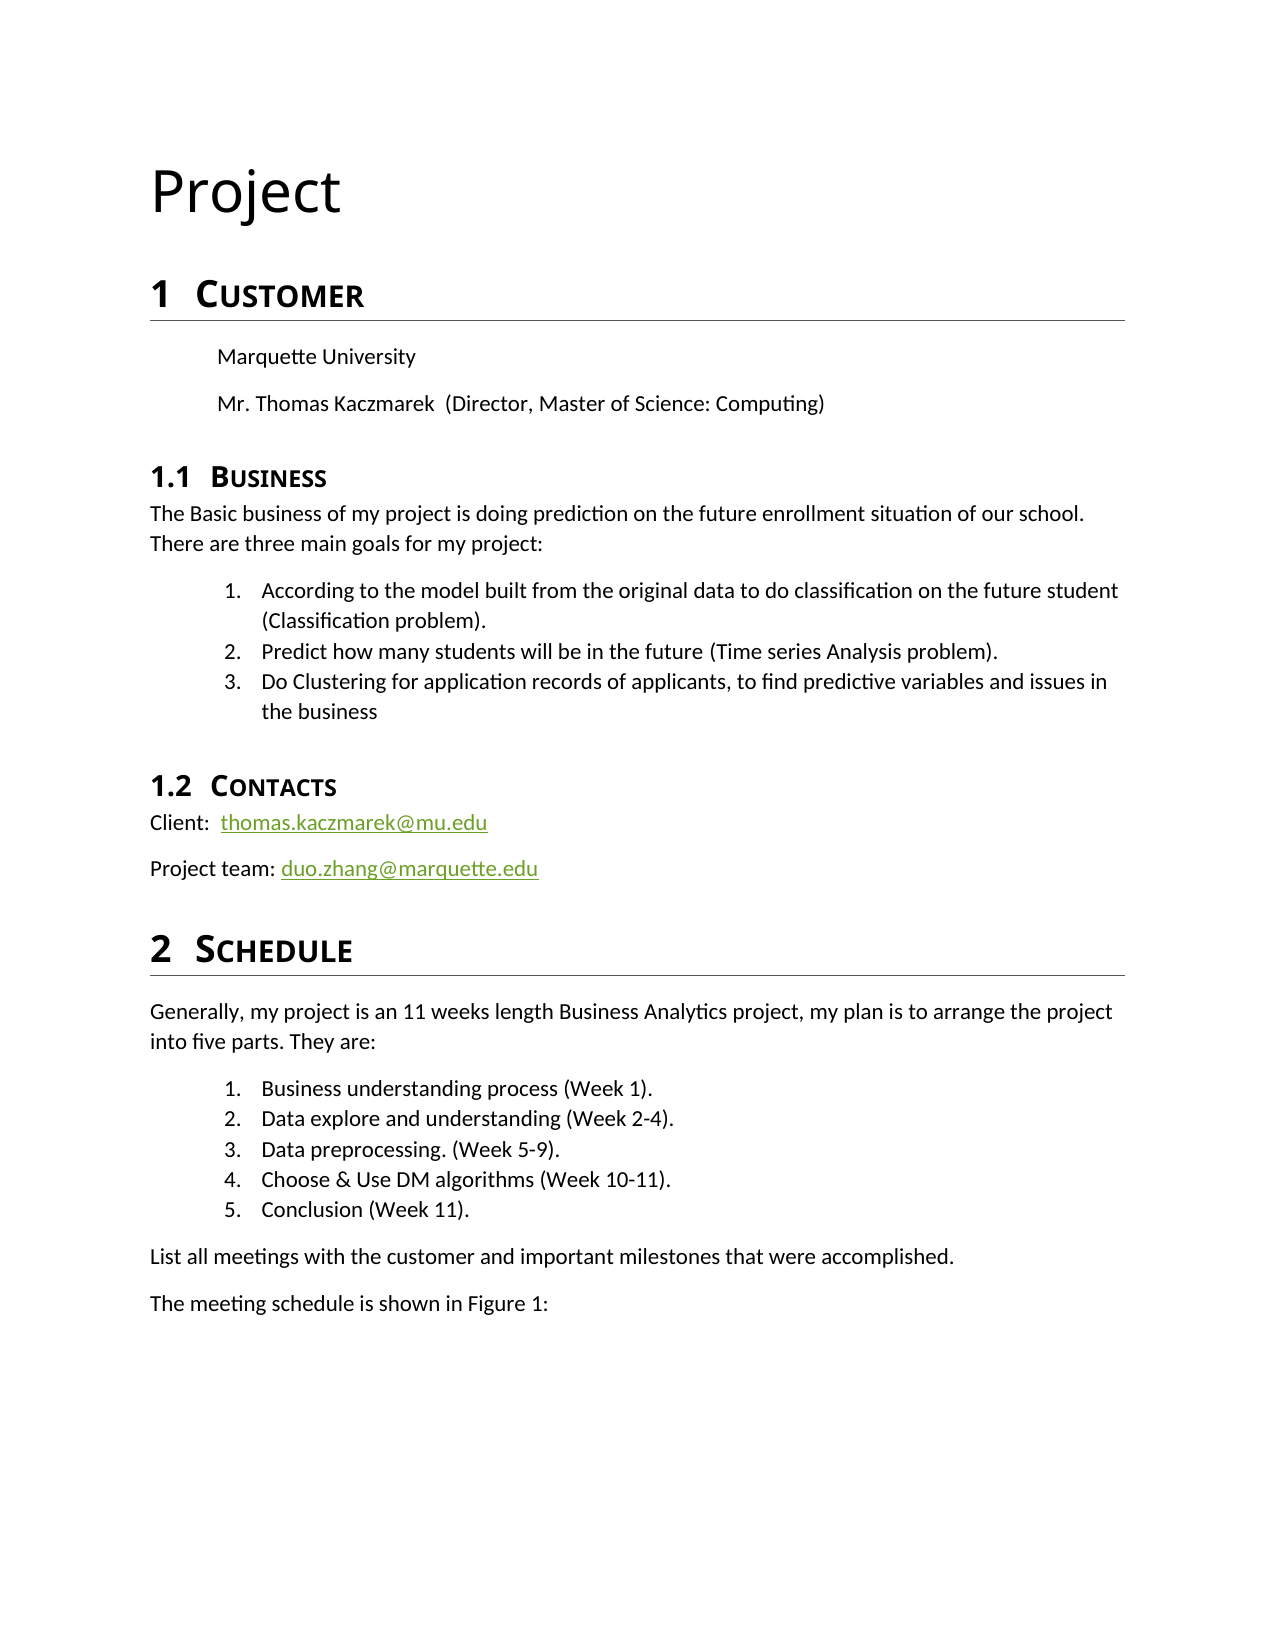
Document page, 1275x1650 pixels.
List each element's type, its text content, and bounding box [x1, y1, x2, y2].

text Project team: duo.zhang@marquette.edu [150, 854, 1125, 883]
list Choose & Use DM algorithms (Week 10-11). [224, 1165, 1125, 1193]
subtitle Contacts [150, 765, 1125, 804]
title Project [150, 150, 1125, 229]
text Mr. Thomas Kaczmarek (Director, Master of Science: Computing) [150, 389, 1125, 417]
list According to the model built from the original data to do classification on the future student (Classification problem). [224, 576, 1125, 634]
list Data explore and understanding (Week 2-4). [224, 1104, 1125, 1132]
list Predict how many students will be in the future (Time series Analysis problem). [224, 637, 1125, 665]
list Data preprocessing. (Week 5-9). [224, 1135, 1125, 1163]
text Generally, my project is an 11 weeks length Business Analytics project, my plan is to arrange the project into five parts. They are: [150, 997, 1125, 1055]
list Business understanding process (Week 1). [224, 1074, 1125, 1102]
text List all meetings with the customer and important milestones that were accomplished. [150, 1242, 1125, 1270]
subtitle Customer [150, 267, 1125, 320]
text Client: thomas.kaczmarek@mu.edu [150, 808, 1125, 836]
text The Basic business of my project is doing prediction on the future enrollment situation of our school. There are three main goals for my project: [150, 499, 1125, 557]
list Do Clustering for application records of applicants, to find predictive variables and issues in the business [224, 667, 1125, 725]
subtitle Schedule [150, 922, 1125, 975]
subtitle Business [150, 456, 1125, 496]
list Conclusion (Week 11). [224, 1195, 1125, 1223]
text Marquette University [150, 342, 1125, 370]
text The meeting schedule is shown in Figure 1: [150, 1289, 1125, 1317]
